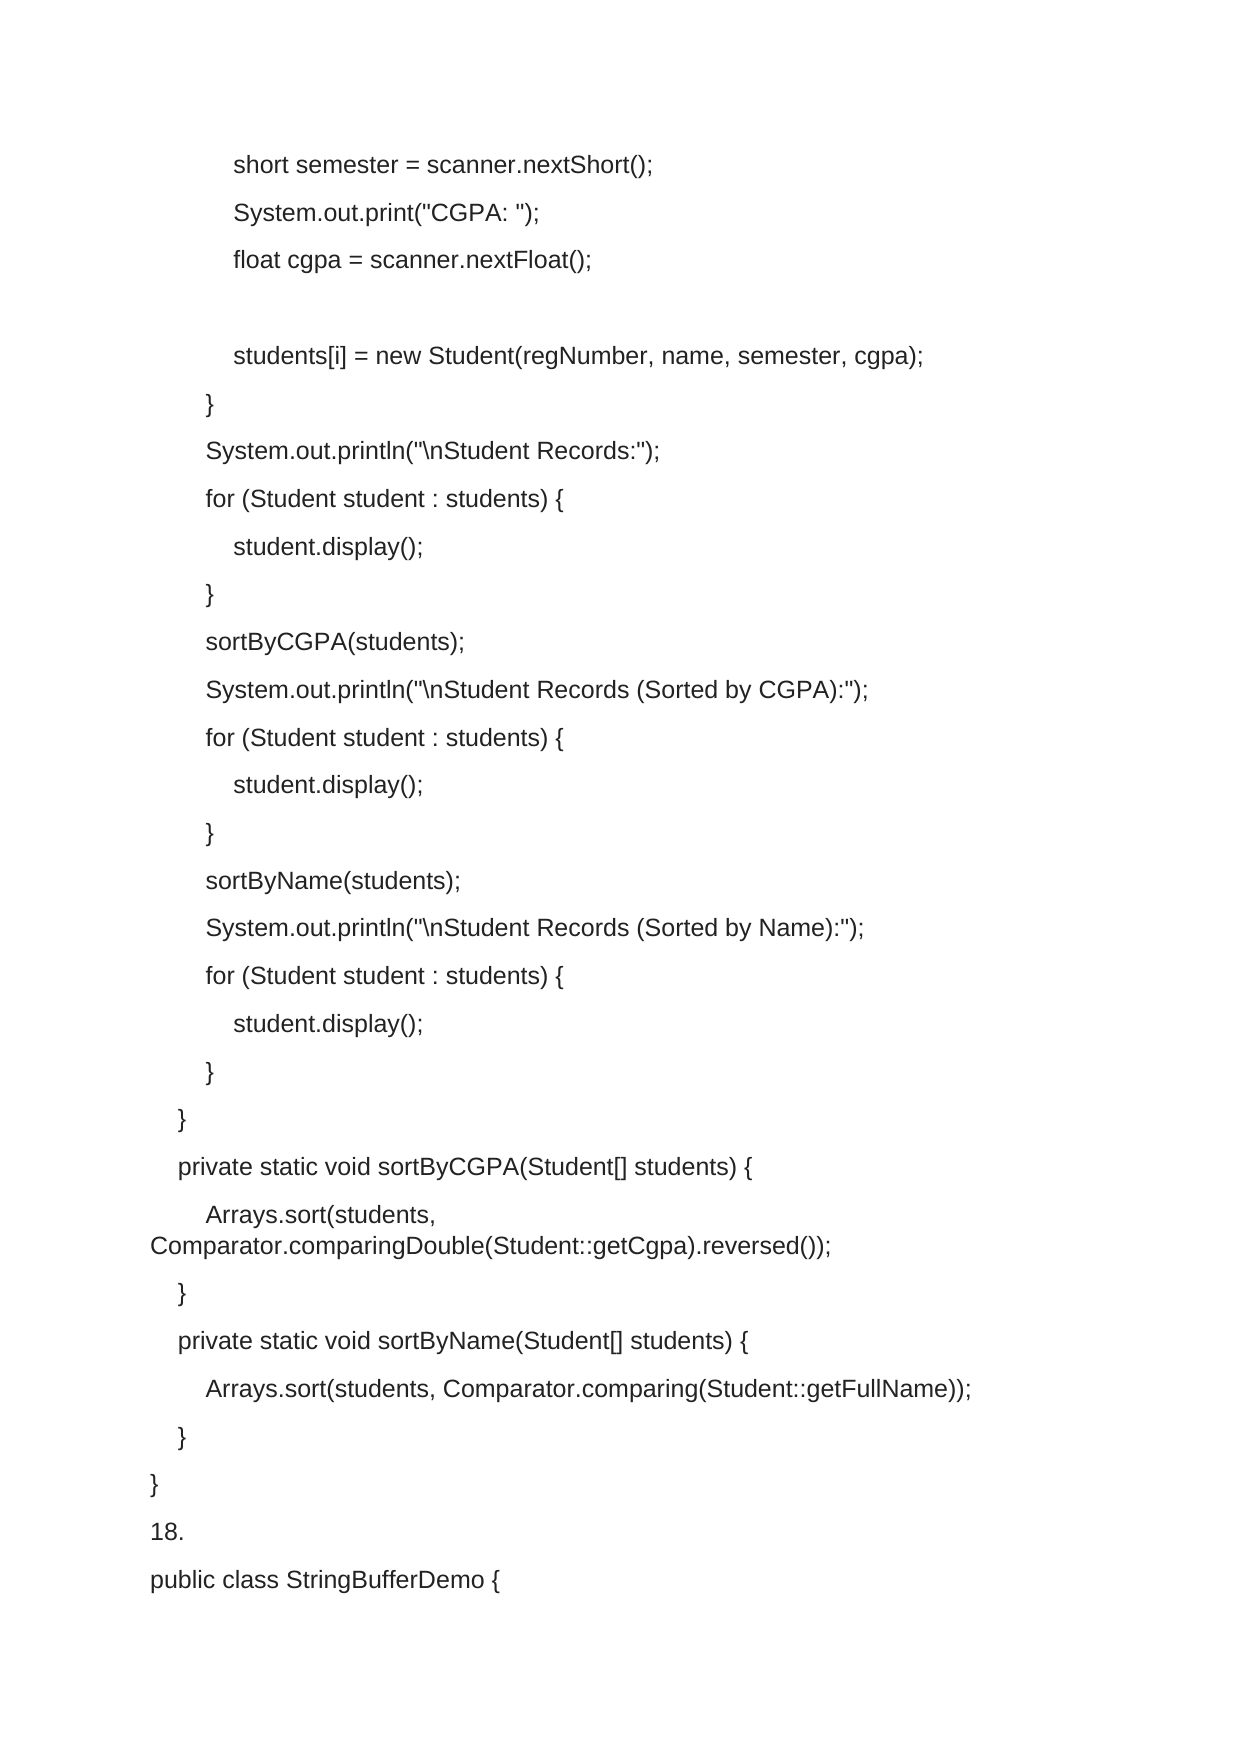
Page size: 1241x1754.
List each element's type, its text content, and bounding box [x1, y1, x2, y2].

text Arrays.sort(students, Comparator.comparingDouble(Student::getCgpa).reversed()); [150, 1199, 1090, 1259]
text students[i] = new Student(regNumber, name, semester, cgpa); [150, 341, 1090, 369]
text short semester = scanner.nextShort(); [150, 150, 1090, 179]
text 18. [150, 1517, 1090, 1546]
text float cgpa = scanner.nextFloat(); [150, 245, 1090, 274]
text } [150, 388, 1090, 417]
text student.display(); [150, 770, 1090, 799]
text } [150, 818, 1090, 847]
text for (Student student : students) { [150, 961, 1090, 990]
text System.out.println("\nStudent Records:"); [150, 436, 1090, 465]
text } [150, 1421, 1090, 1450]
text System.out.println("\nStudent Records (Sorted by Name):"); [150, 913, 1090, 942]
text public class StringBufferDemo { [150, 1564, 1090, 1593]
text for (Student student : students) { [150, 484, 1090, 513]
text private static void sortByName(Student[] students) { [150, 1326, 1090, 1355]
text Arrays.sort(students, Comparator.comparing(Student::getFullName)); [150, 1374, 1090, 1402]
text System.out.println("\nStudent Records (Sorted by CGPA):"); [150, 675, 1090, 703]
text sortByName(students); [150, 866, 1090, 894]
text } [150, 1469, 1090, 1498]
text } [150, 1104, 1090, 1133]
text } [150, 1056, 1090, 1085]
text System.out.print("CGPA: "); [150, 198, 1090, 226]
text student.display(); [150, 532, 1090, 560]
text } [150, 579, 1090, 608]
text private static void sortByCGPA(Student[] students) { [150, 1152, 1090, 1181]
text sortByCGPA(students); [150, 627, 1090, 656]
text } [150, 1278, 1090, 1307]
text for (Student student : students) { [150, 722, 1090, 751]
text student.display(); [150, 1009, 1090, 1037]
